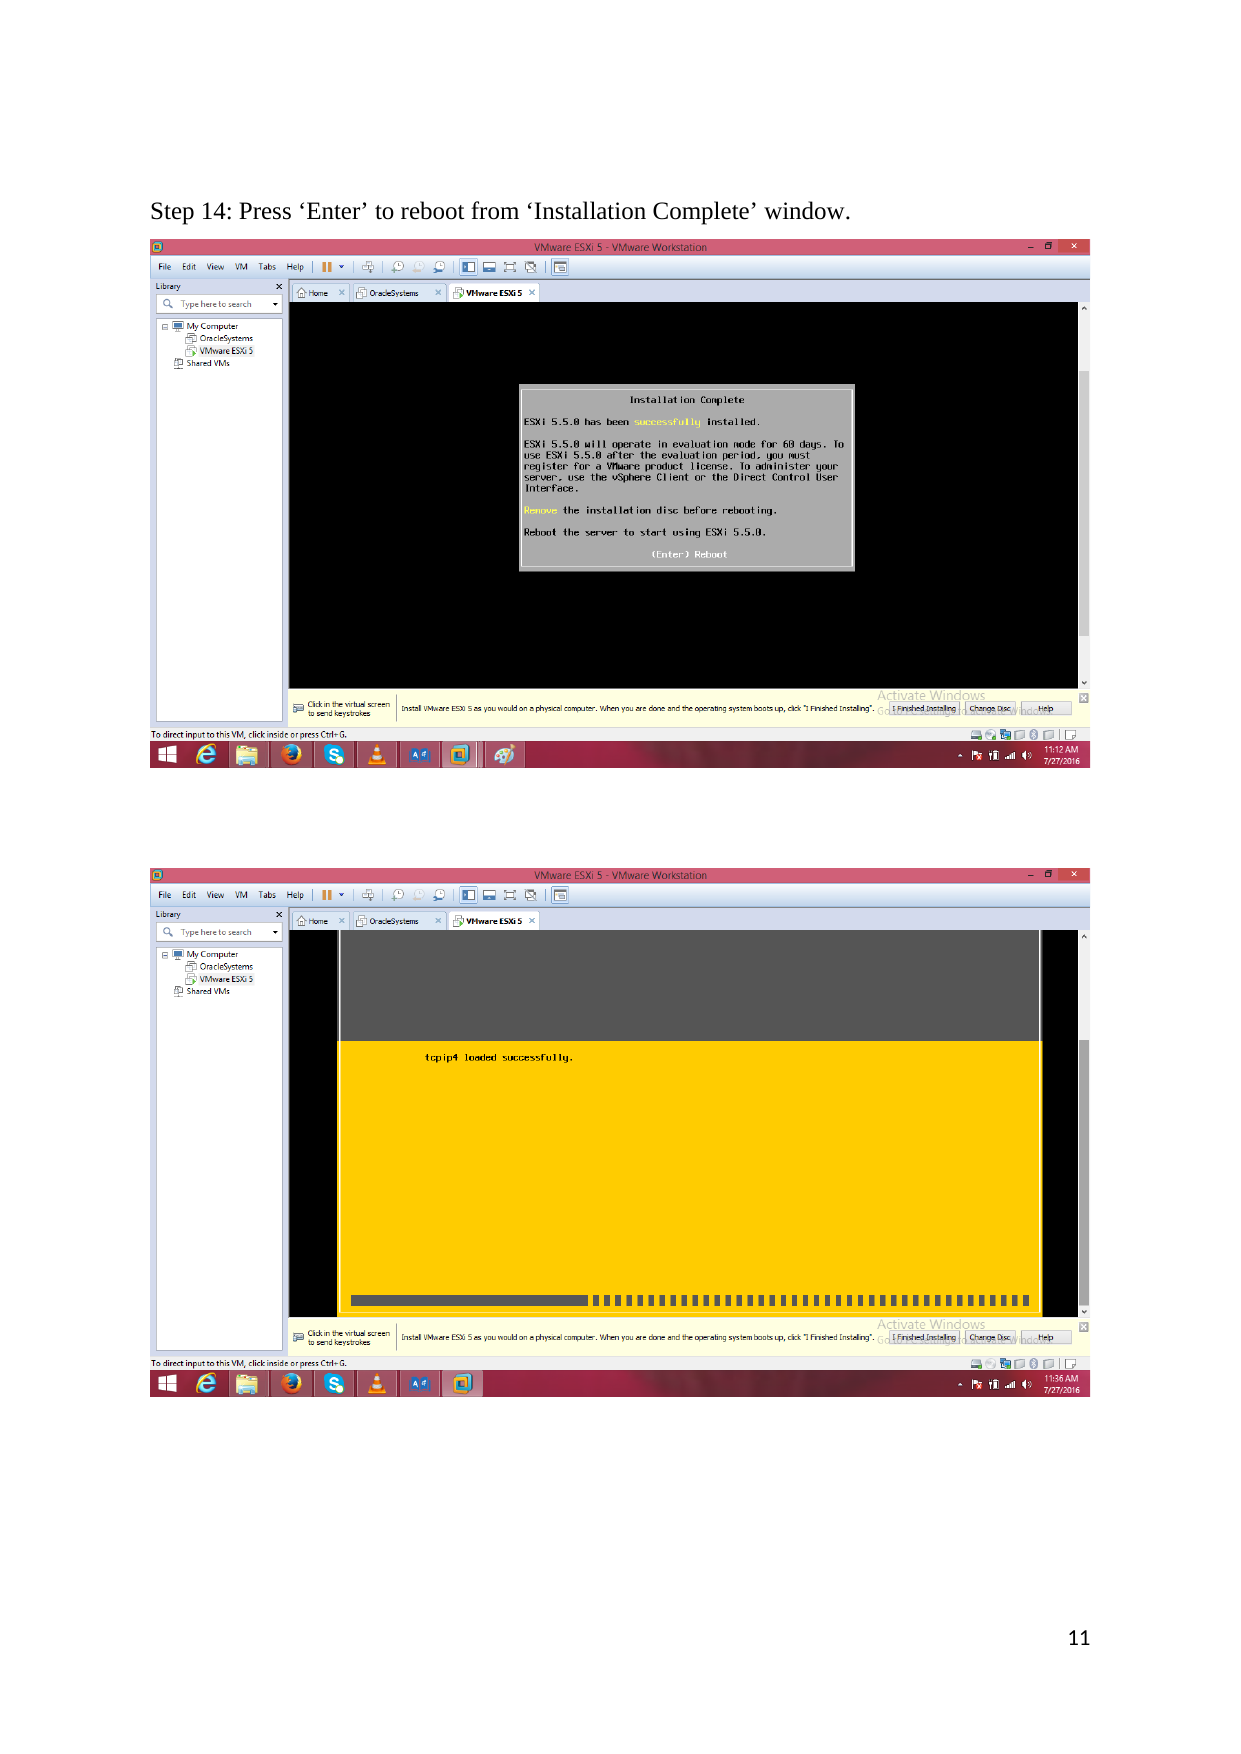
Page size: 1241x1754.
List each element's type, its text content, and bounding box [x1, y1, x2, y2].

picture [150, 868, 1091, 1397]
picture [150, 239, 1091, 768]
list Step 14: Press ‘Enter’ to reboot from ‘Installation Complete’ window. [150, 196, 1090, 225]
